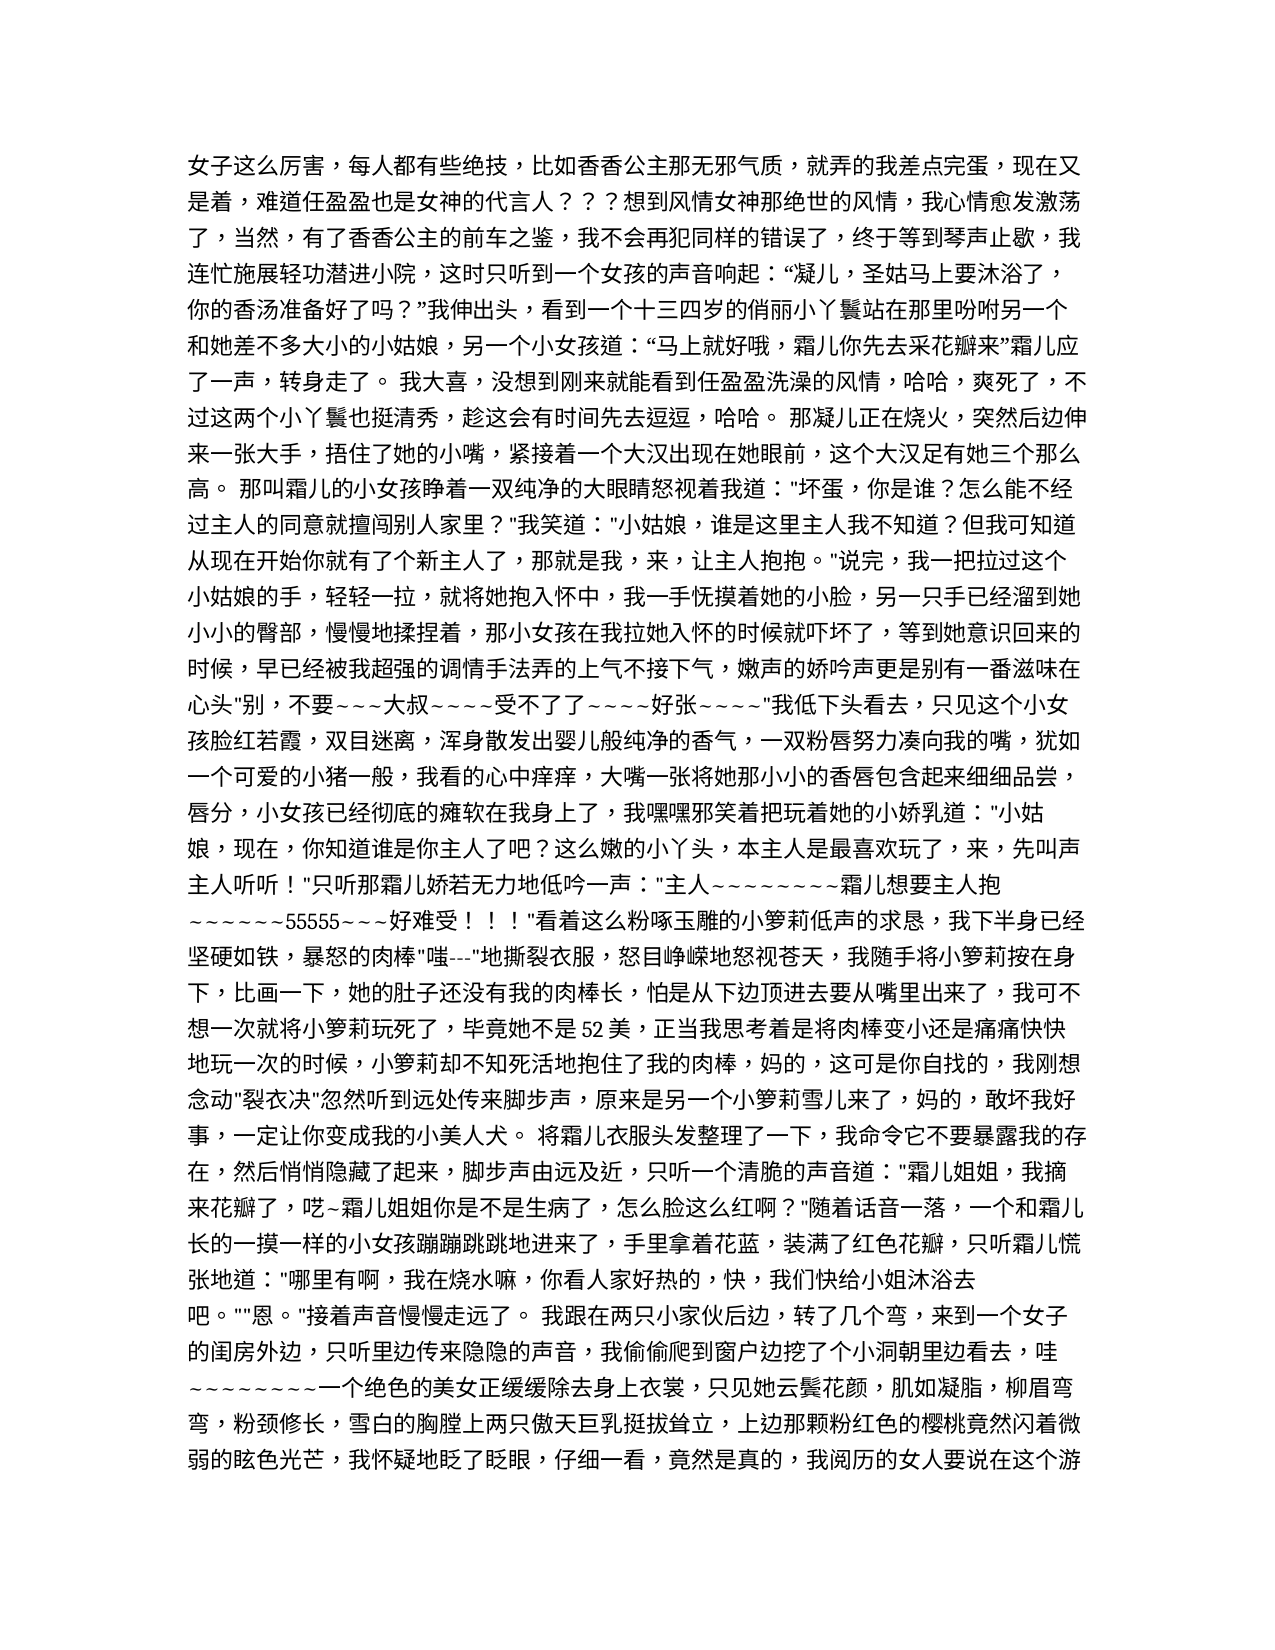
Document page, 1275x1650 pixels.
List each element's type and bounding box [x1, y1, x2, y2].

text [187, 150, 1087, 1475]
